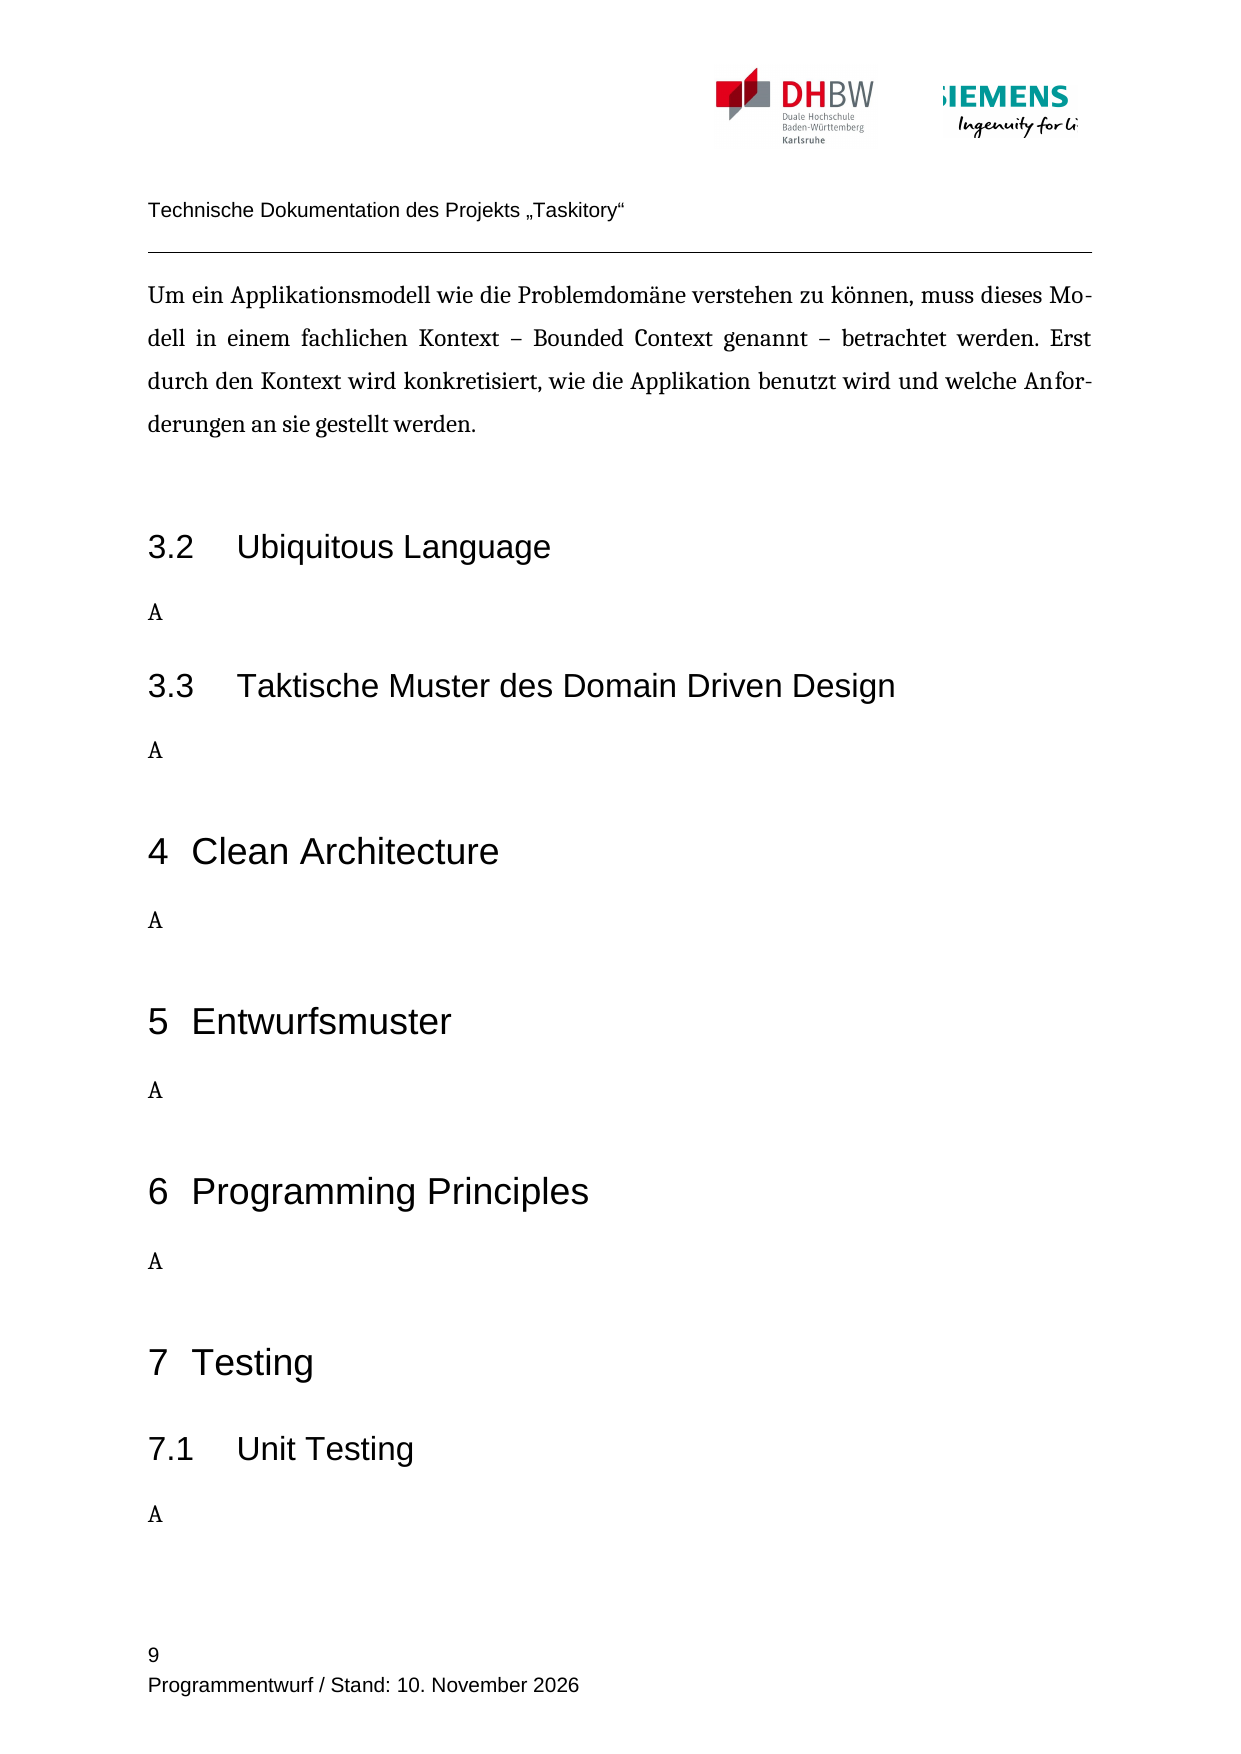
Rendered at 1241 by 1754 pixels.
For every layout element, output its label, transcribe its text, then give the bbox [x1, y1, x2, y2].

text A [148, 906, 1092, 935]
text Um ein Applikationsmodell wie die Problemdomäne verstehen zu können, muss dieses Modell in einem fachlichen Kontext – Bounded Context genannt – betrachtet werden. Erst durch den Kontext wird konkretisiert, wie die Applikation benutzt wird und welche Anforderungen an sie gestellt werden. [148, 281, 1092, 439]
picture [712, 64, 878, 150]
subtitle Clean Architecture [148, 829, 1092, 872]
subtitle Entwurfsmuster [148, 999, 1092, 1042]
text A [148, 1076, 1092, 1105]
text A [148, 1499, 1092, 1528]
subtitle Testing [148, 1340, 1092, 1383]
picture [943, 85, 1078, 138]
text A [148, 597, 1092, 626]
subtitle Programming Principles [148, 1169, 1092, 1213]
subtitle Ubiquitous Language [148, 527, 1092, 566]
subtitle Taktische Muster des Domain Driven Design [148, 666, 1092, 704]
text A [148, 1247, 1092, 1275]
subtitle Unit Testing [148, 1429, 1092, 1468]
text A [148, 736, 1092, 764]
